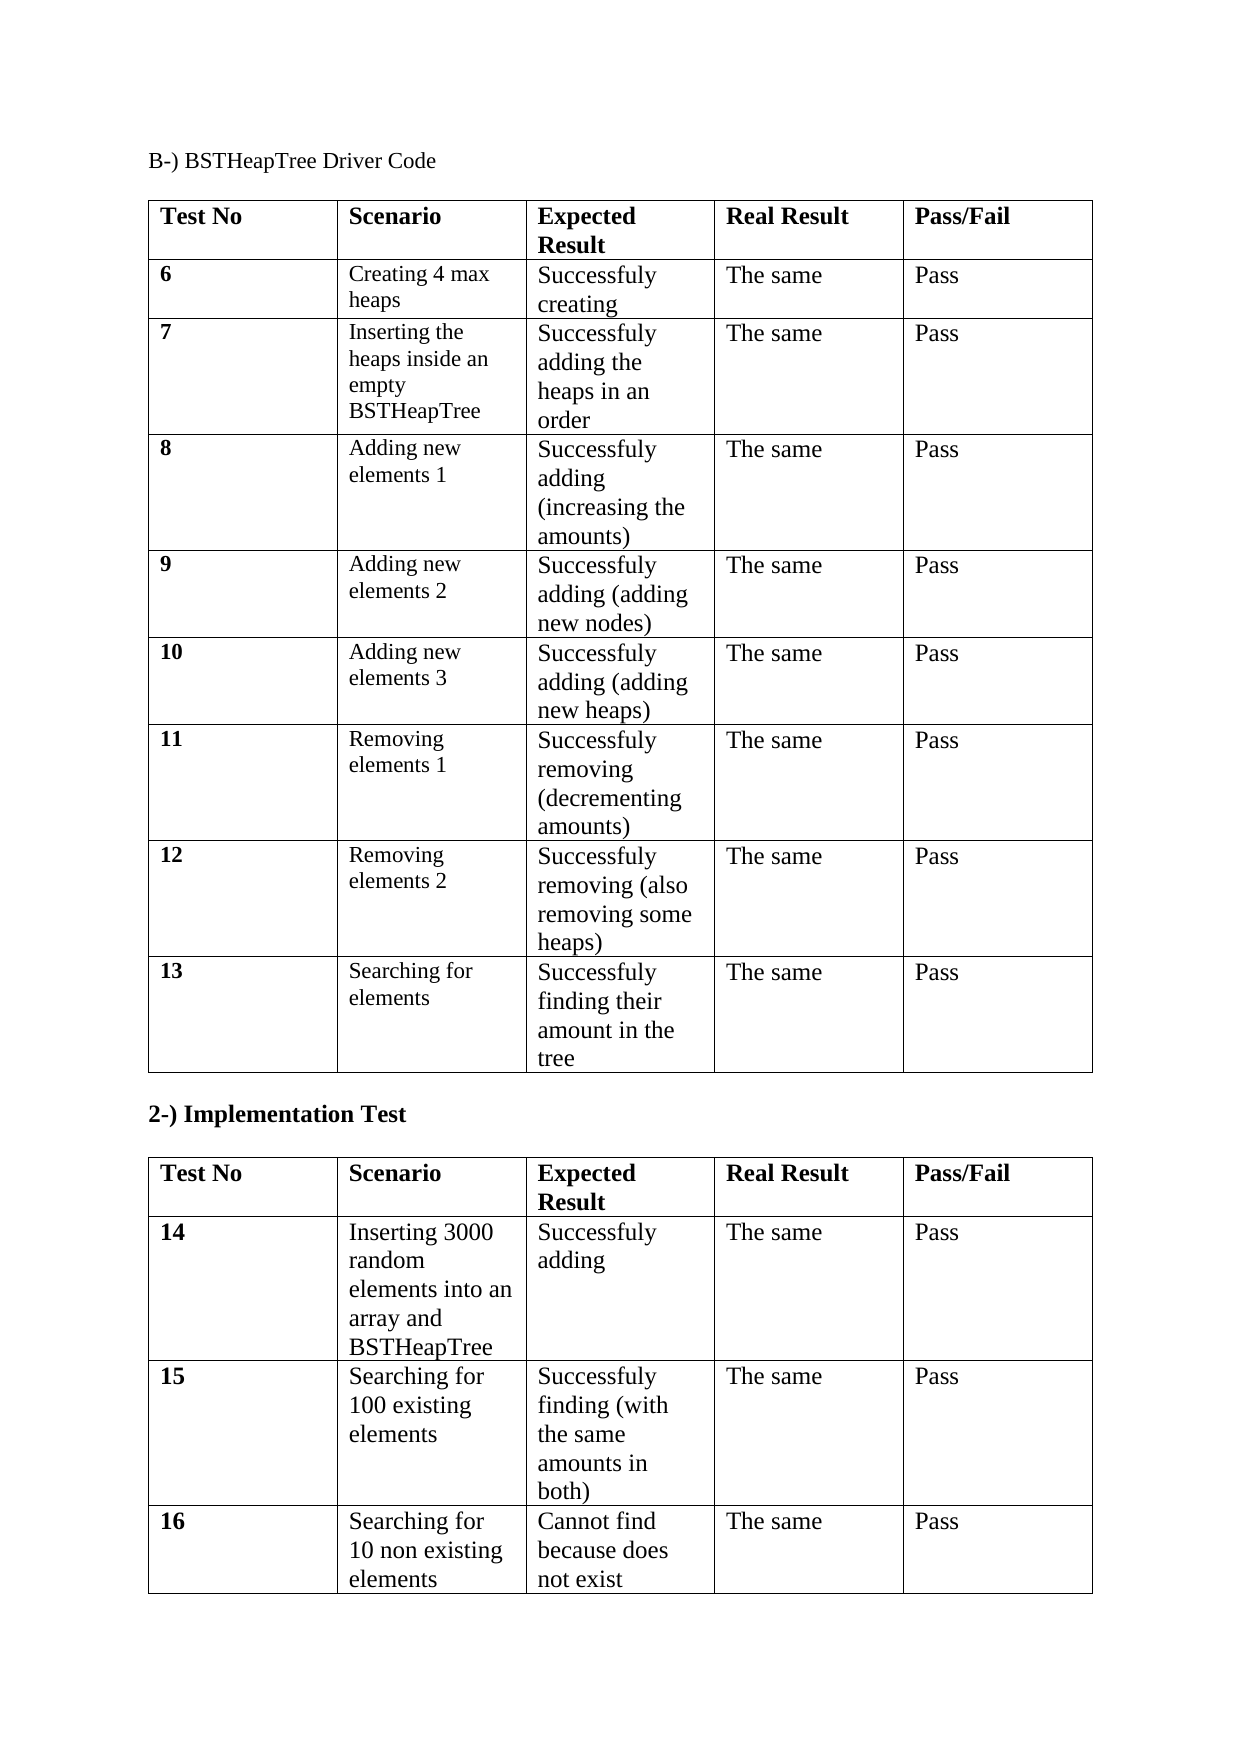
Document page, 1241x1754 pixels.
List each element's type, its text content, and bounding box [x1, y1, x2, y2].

table_cell Pass [904, 841, 1092, 956]
table_cell Pass [904, 638, 1092, 724]
table_cell Removing elements 1 [338, 725, 526, 840]
table_cell Searching for 100 existing elements [338, 1361, 526, 1505]
table_cell Cannot find because does not exist [527, 1506, 714, 1592]
table_cell Successfuly creating [527, 260, 714, 317]
table_cell 12 [149, 841, 337, 956]
table_cell 15 [149, 1361, 337, 1505]
table_cell Pass [904, 1361, 1092, 1505]
table_cell Searching for 10 non existing elements [338, 1506, 526, 1592]
table_cell The same [715, 1361, 903, 1505]
table_cell Pass [904, 551, 1092, 637]
table_cell Searching for elements [338, 957, 526, 1072]
text B-) BSTHeapTree Driver Code [148, 148, 1093, 174]
table_cell Adding new elements 1 [338, 435, 526, 549]
table_header Real Result [715, 201, 903, 259]
table_header Expected Result [527, 201, 714, 259]
table_cell Pass [904, 1506, 1092, 1592]
table_cell Pass [904, 435, 1092, 549]
table_cell Inserting 3000 random elements into an array and BSTHeapTree [338, 1217, 526, 1360]
table_cell The same [715, 1506, 903, 1592]
table_cell Inserting the heaps inside an empty BSTHeapTree [338, 319, 526, 433]
table_cell 10 [149, 638, 337, 724]
table_cell 9 [149, 551, 337, 637]
table_cell Successfuly removing (also removing some heaps) [527, 841, 714, 956]
table_cell 6 [149, 260, 337, 317]
table_cell Successfuly finding their amount in the tree [527, 957, 714, 1072]
table_cell 7 [149, 319, 337, 433]
table_cell Successfuly adding (adding new heaps) [527, 638, 714, 724]
table_header Real Result [715, 1158, 903, 1216]
table_cell The same [715, 957, 903, 1072]
table_cell Successfuly removing (decrementing amounts) [527, 725, 714, 840]
table_header Scenario [338, 1158, 526, 1216]
table_cell The same [715, 725, 903, 840]
table_cell The same [715, 435, 903, 549]
table_cell 13 [149, 957, 337, 1072]
table_cell The same [715, 551, 903, 637]
table_cell Successfuly adding [527, 1217, 714, 1360]
table_cell The same [715, 638, 903, 724]
table_header Expected Result [527, 1158, 714, 1216]
table_header Test No [149, 201, 337, 259]
table_cell 11 [149, 725, 337, 840]
table_cell Adding new elements 2 [338, 551, 526, 637]
table_cell The same [715, 841, 903, 956]
table_cell Successfuly finding (with the same amounts in both) [527, 1361, 714, 1505]
table_header Test No [149, 1158, 337, 1216]
table_cell The same [715, 319, 903, 433]
table_cell Successfuly adding the heaps in an order [527, 319, 714, 433]
table_cell 16 [149, 1506, 337, 1592]
table_cell Pass [904, 260, 1092, 317]
table_cell Pass [904, 957, 1092, 1072]
table_header Scenario [338, 201, 526, 259]
table_cell Pass [904, 319, 1092, 433]
table_cell Successfuly adding (adding new nodes) [527, 551, 714, 637]
table_cell Removing elements 2 [338, 841, 526, 956]
table_cell 14 [149, 1217, 337, 1360]
table_cell Creating 4 max heaps [338, 260, 526, 317]
table_cell 8 [149, 435, 337, 549]
table_header Pass/Fail [904, 201, 1092, 259]
table_header Pass/Fail [904, 1158, 1092, 1216]
table_cell Successfuly adding (increasing the amounts) [527, 435, 714, 549]
table_cell Adding new elements 3 [338, 638, 526, 724]
table_cell Pass [904, 1217, 1092, 1360]
table_cell Pass [904, 725, 1092, 840]
table_cell The same [715, 260, 903, 317]
table_cell The same [715, 1217, 903, 1360]
text 2-) Implementation Test [148, 1099, 1093, 1128]
